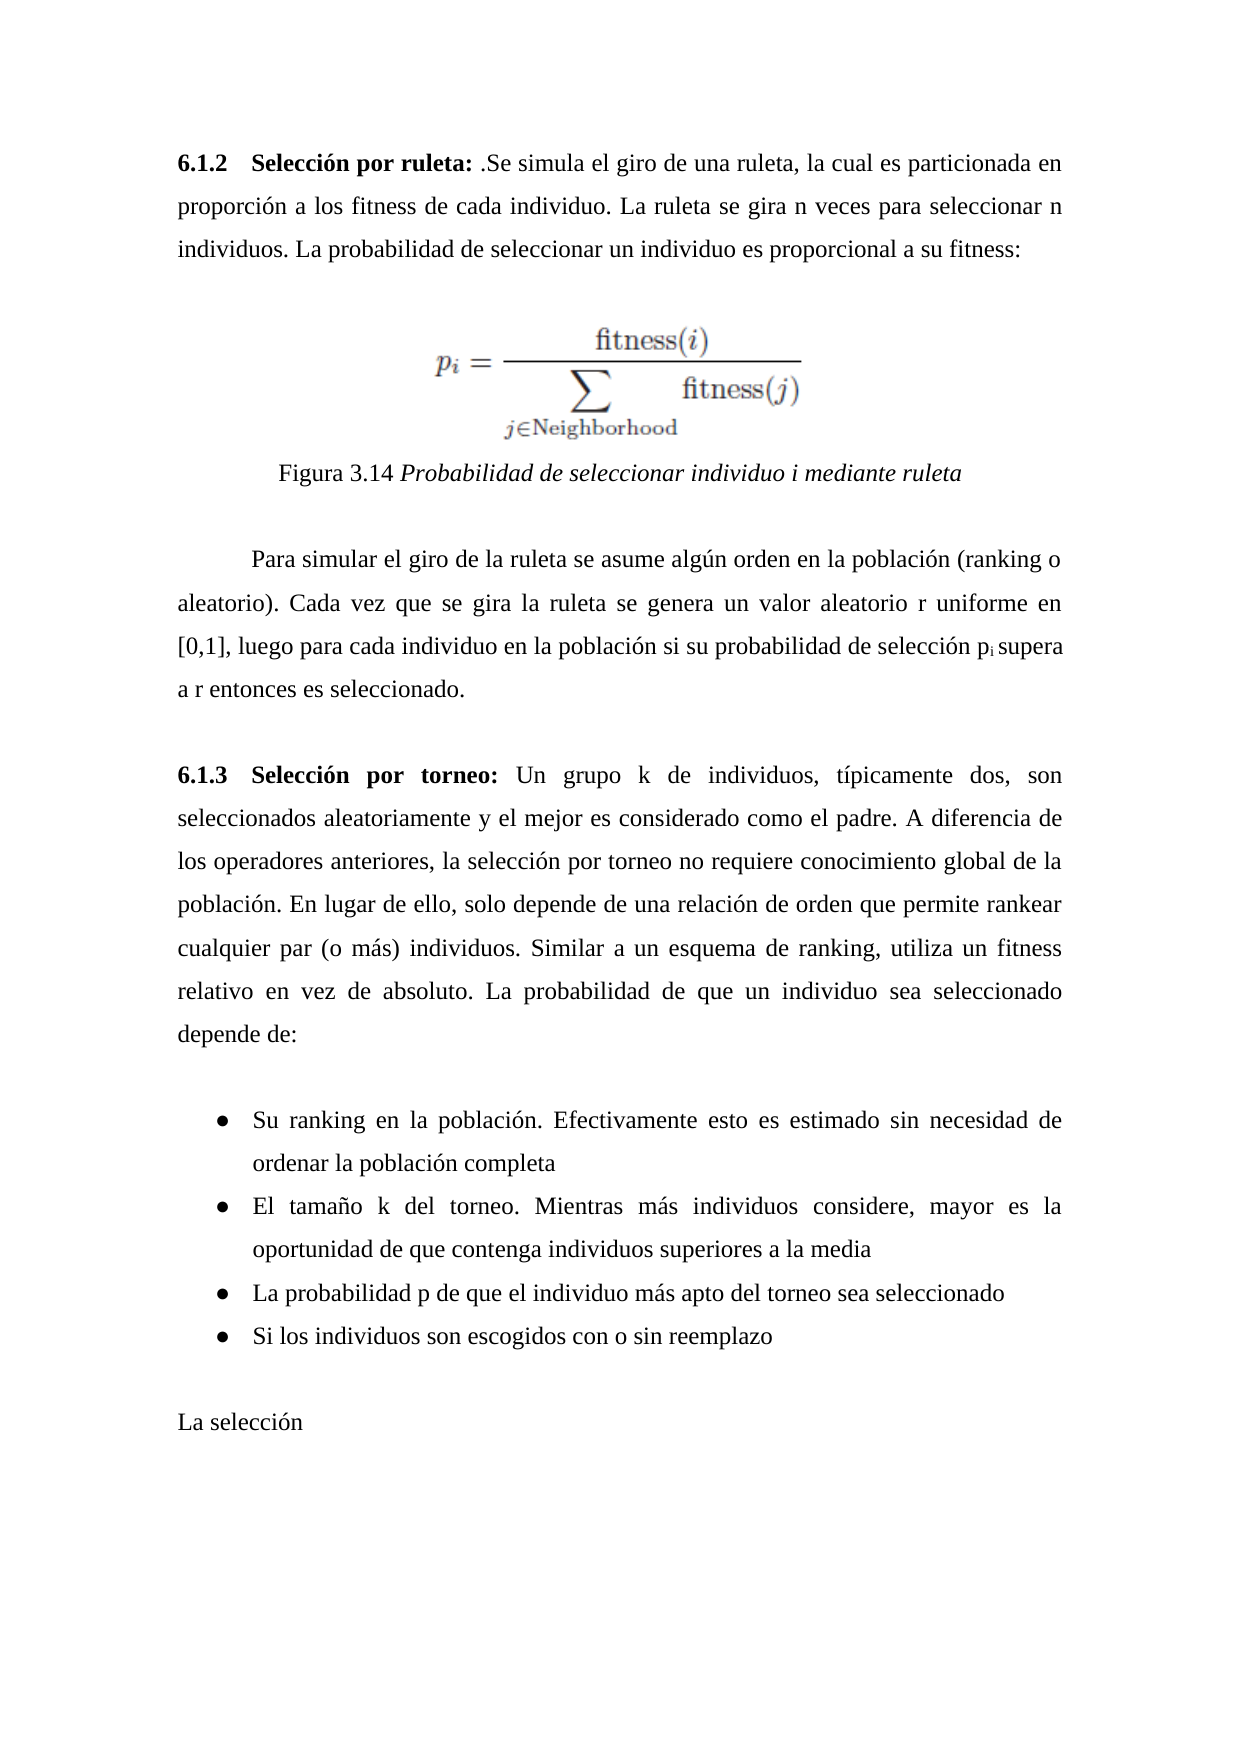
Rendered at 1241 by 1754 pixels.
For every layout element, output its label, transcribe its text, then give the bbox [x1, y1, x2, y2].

text Para simular el giro de la ruleta se asume algún orden en la población (ranking o aleatorio). Cada vez que se gira la ruleta se genera un valor aleatorio r uniforme en [0,1], luego para cada individuo en la población si su probabilidad de selección pi supera a r entonces es seleccionado. [177, 544, 1063, 703]
text 6.1.2 Selección por ruleta: .Se simula el giro de una ruleta, la cual es particionada en proporción a los fitness de cada individuo. La ruleta se gira n veces para seleccionar n individuos. La probabilidad de seleccionar un individuo es proporcional a su fitness: [177, 148, 1063, 263]
picture [430, 320, 810, 446]
list Si los individuos son escogidos con o sin reemplazo [215, 1321, 1063, 1349]
text Figura 3.14 Probabilidad de seleccionar individuo i mediante ruleta [177, 458, 1063, 487]
list El tamaño k del torneo. Mientras más individuos considere, mayor es la oportunidad de que contenga individuos superiores a la media [215, 1191, 1063, 1263]
list La probabilidad p de que el individuo más apto del torneo sea seleccionado [215, 1278, 1063, 1306]
text 6.1.3 Selección por torneo: Un grupo k de individuos, típicamente dos, son seleccionados aleatoriamente y el mejor es considerado como el padre. A diferencia de los operadores anteriores, la selección por torneo no requiere conocimiento global de la población. En lugar de ello, solo depende de una relación de orden que permite rankear cualquier par (o más) individuos. Similar a un esquema de ranking, utiliza un fitness relativo en vez de absoluto. La probabilidad de que un individuo sea seleccionado depende de: [177, 760, 1063, 1048]
list Su ranking en la población. Efectivamente esto es estimado sin necesidad de ordenar la población completa [215, 1105, 1063, 1177]
text La selección [177, 1407, 1063, 1436]
